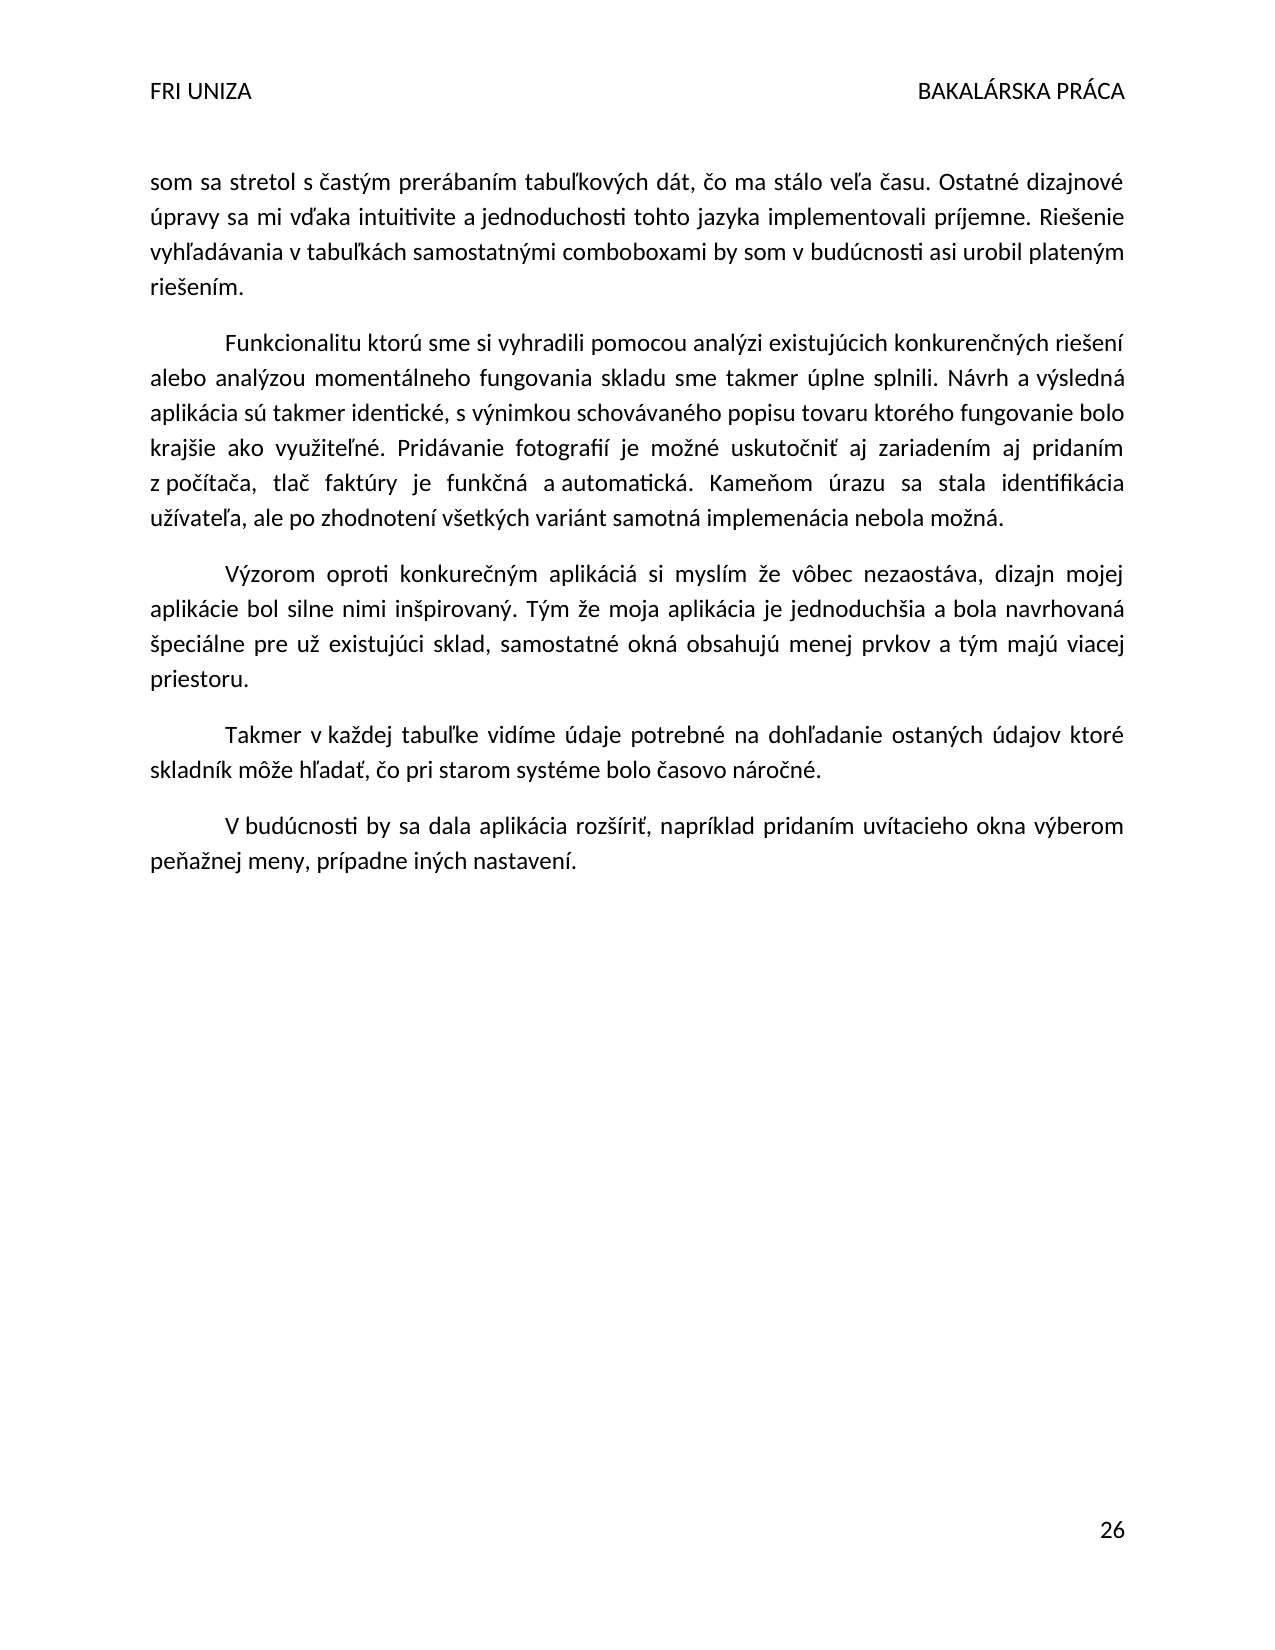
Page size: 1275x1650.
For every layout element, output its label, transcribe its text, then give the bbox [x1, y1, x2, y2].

text V budúcnosti by sa dala aplikácia rozšíriť, napríklad pridaním uvítacieho okna výberom peňažnej meny, prípadne iných nastavení. [150, 810, 1125, 875]
text Výzorom oproti konkurečným aplikáciá si myslím že vôbec nezaostáva, dizajn mojej aplikácie bol silne nimi inšpirovaný. Tým že moja aplikácia je jednoduchšia a bola navrhovaná špeciálne pre už existujúci sklad, samostatné okná obsahujú menej prvkov a tým majú viacej priestoru. [150, 558, 1125, 694]
text Funkcionalitu ktorú sme si vyhradili pomocou analýzi existujúcich konkurenčných riešení alebo analýzou momentálneho fungovania skladu sme takmer úplne splnili. Návrh a výsledná aplikácia sú takmer identické, s výnimkou schovávaného popisu tovaru ktorého fungovanie bolo krajšie ako využiteľné. Pridávanie fotografií je možné uskutočniť aj zariadením aj pridaním z počítača, tlač faktúry je funkčná a automatická. Kameňom úrazu sa stala identifikácia užívateľa, ale po zhodnotení všetkých variánt samotná implemenácia nebola možná. [150, 327, 1125, 533]
text Takmer v každej tabuľke vidíme údaje potrebné na dohľadanie ostaných údajov ktoré skladník môže hľadať, čo pri starom systéme bolo časovo náročné. [150, 719, 1125, 784]
